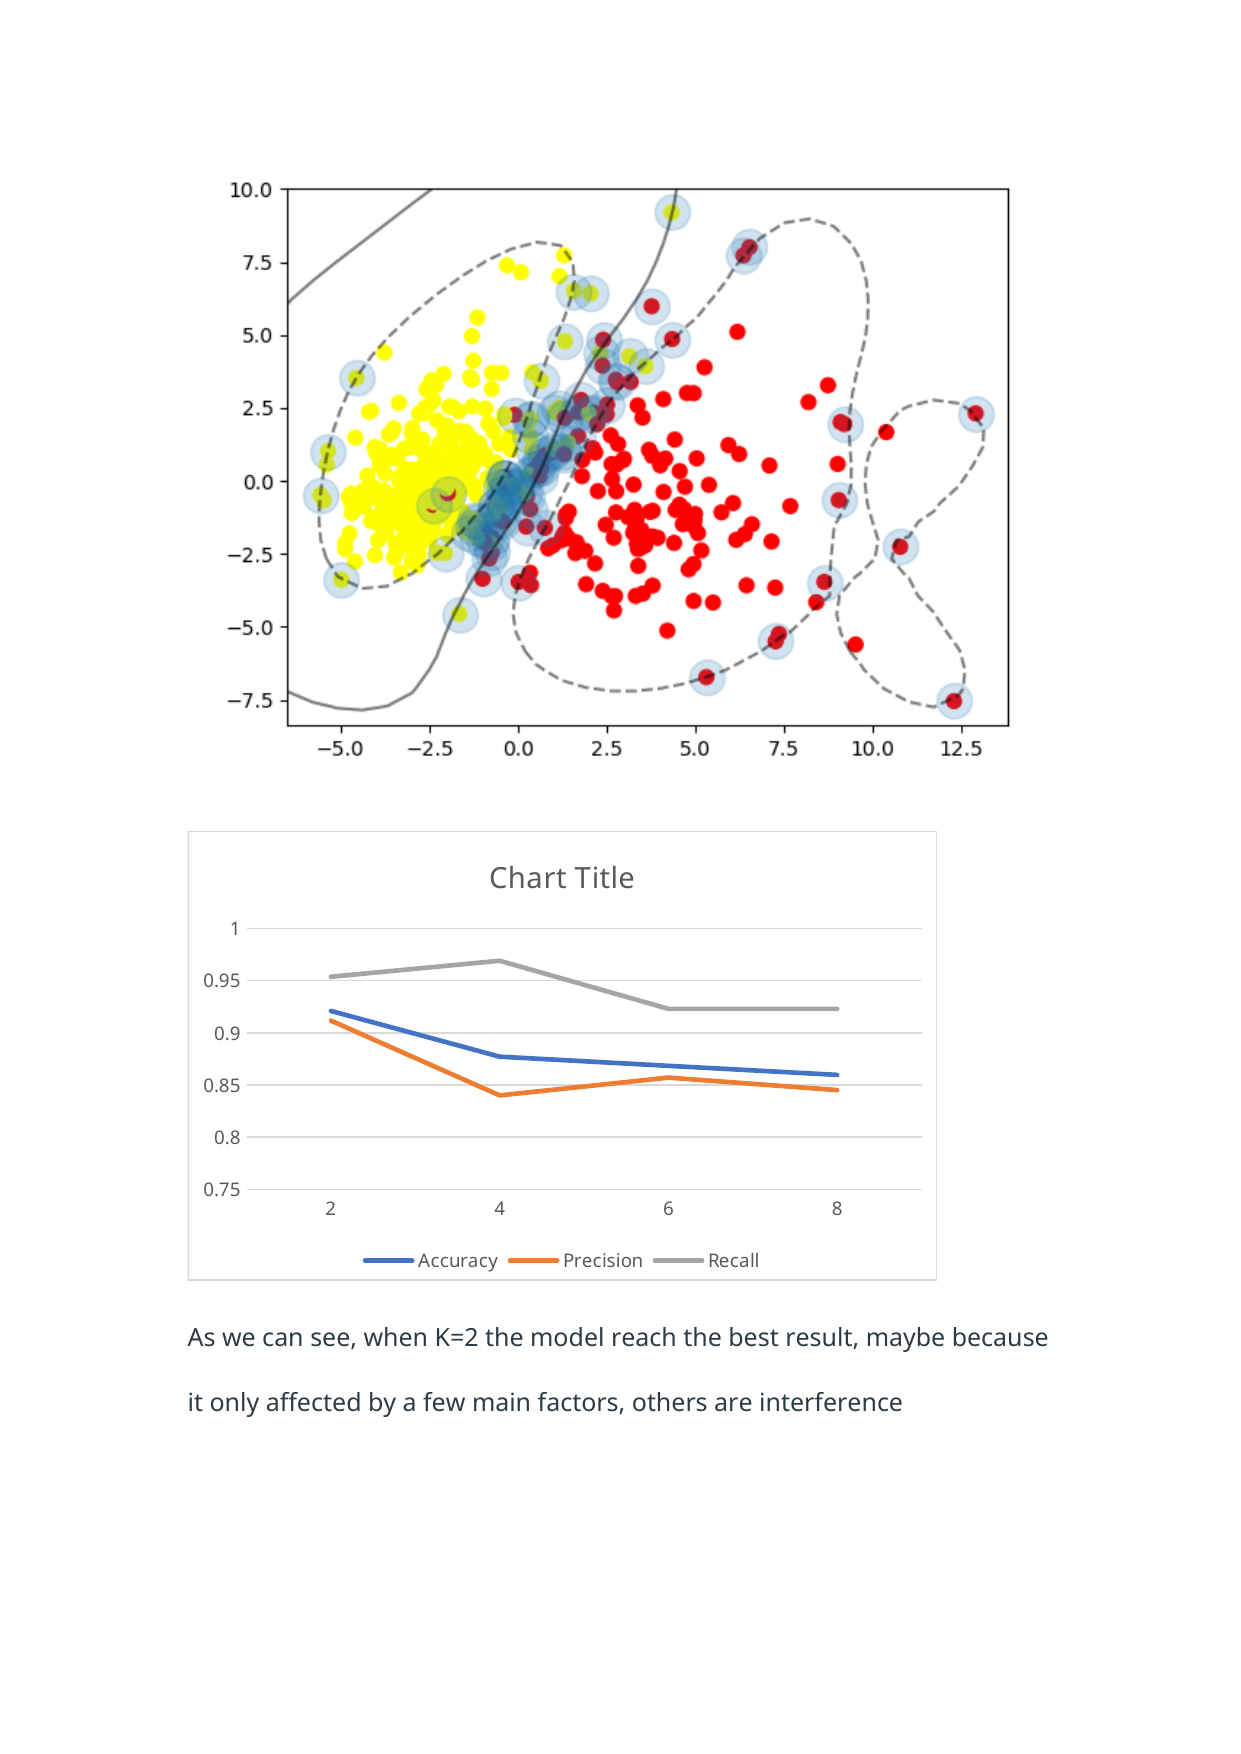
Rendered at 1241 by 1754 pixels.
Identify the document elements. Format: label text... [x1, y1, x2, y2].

text As we can see, when K=2 the model reach the best result, maybe because it only affected by a few main factors, others are interference [187, 1304, 1053, 1434]
picture [187, 162, 1053, 785]
